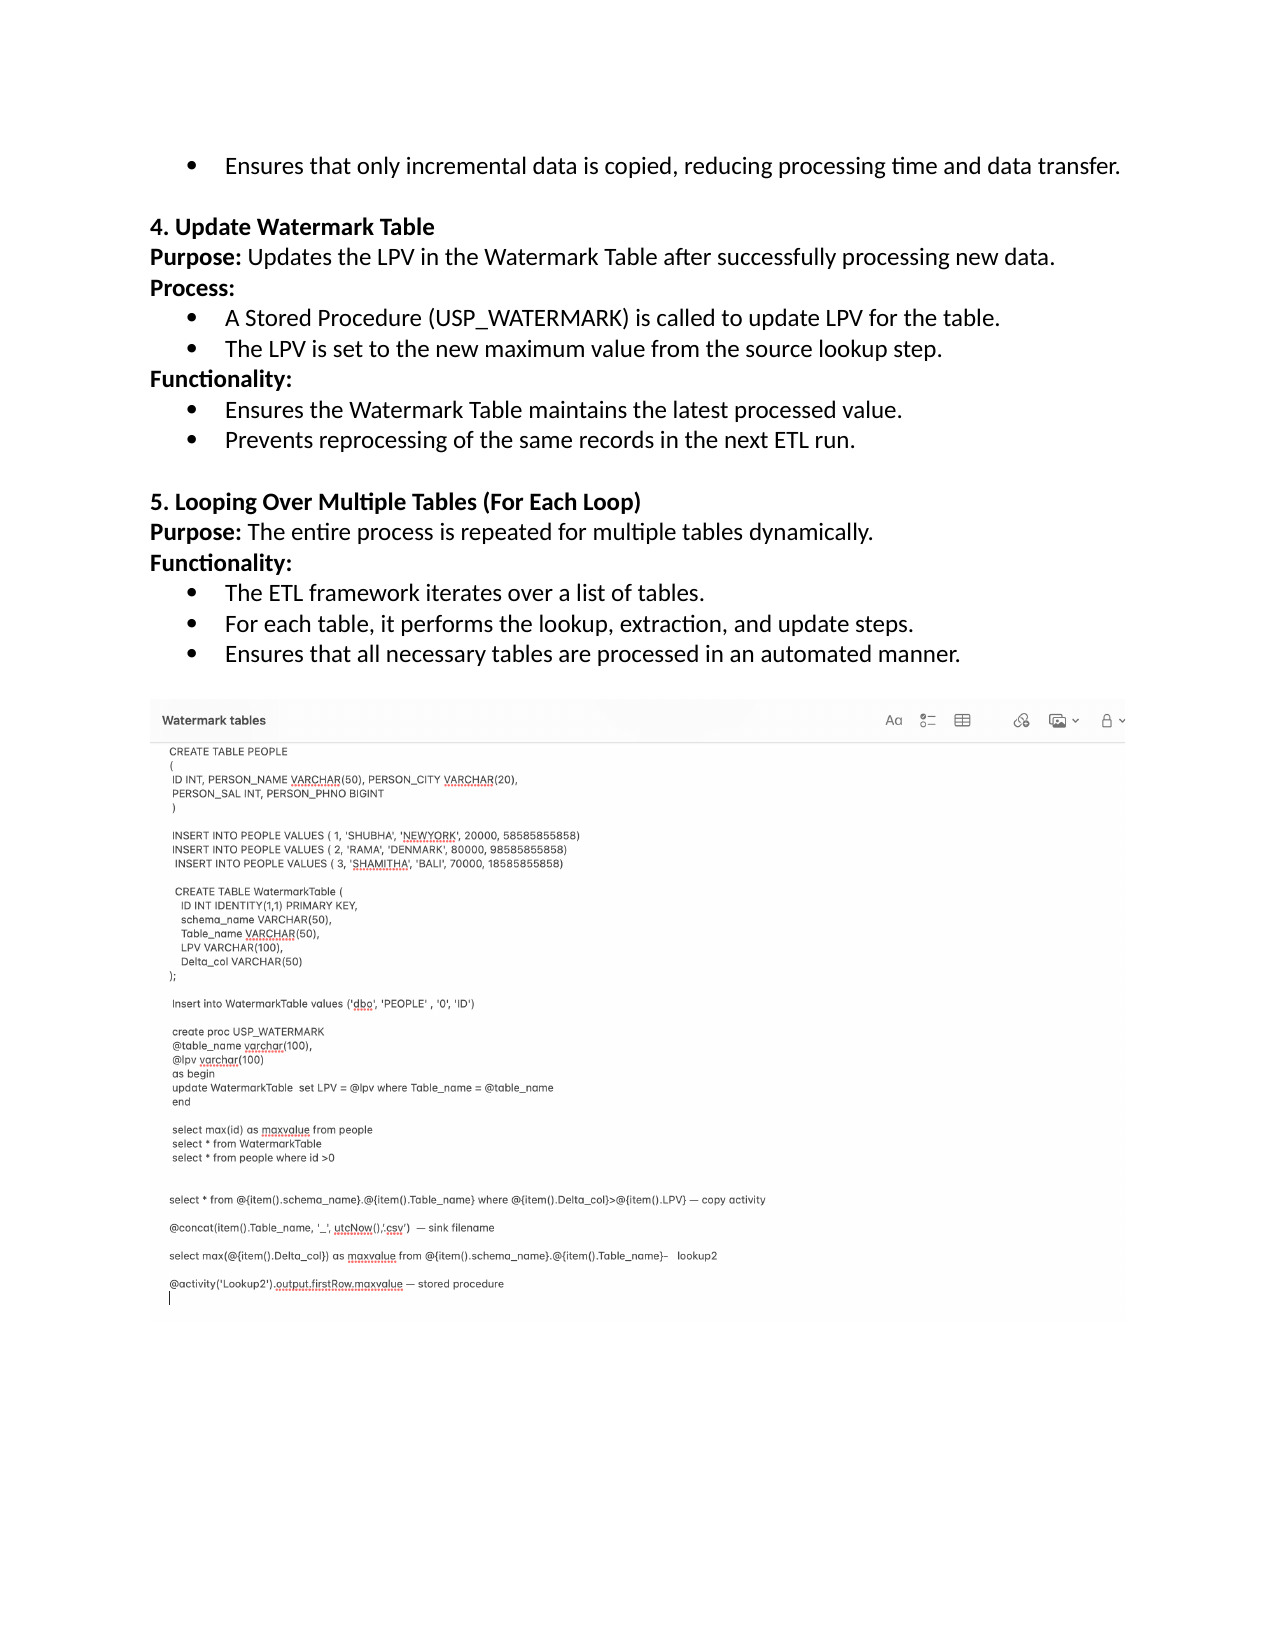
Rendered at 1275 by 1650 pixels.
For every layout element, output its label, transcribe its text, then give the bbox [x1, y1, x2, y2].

text 5. Looping Over Multiple Tables (For Each Loop) [150, 486, 1125, 516]
list A Stored Procedure (USP_WATERMARK) is called to update LPV for the table. [187, 303, 1125, 333]
list Prevents reprocessing of the same records in the next ETL run. [187, 425, 1125, 455]
text Functionality: [150, 547, 1125, 577]
list Ensures the Watermark Table maintains the latest processed value. [187, 394, 1125, 425]
list The ETL framework iterates over a list of tables. [187, 577, 1125, 608]
text Process: [150, 272, 1125, 303]
list Ensures that only incremental data is copied, reducing processing time and data transfer. [187, 150, 1125, 181]
text 4. Update Watermark Table [150, 211, 1125, 242]
text Purpose: Updates the LPV in the Watermark Table after successfully processing new data. [150, 242, 1125, 272]
picture [150, 699, 1125, 1322]
list The LPV is set to the new maximum value from the source lookup step. [187, 333, 1125, 364]
list For each table, it performs the lookup, extraction, and update steps. [187, 608, 1125, 638]
text Purpose: The entire process is repeated for multiple tables dynamically. [150, 516, 1125, 547]
text Functionality: [150, 364, 1125, 394]
list Ensures that all necessary tables are processed in an automated manner. [187, 638, 1125, 669]
